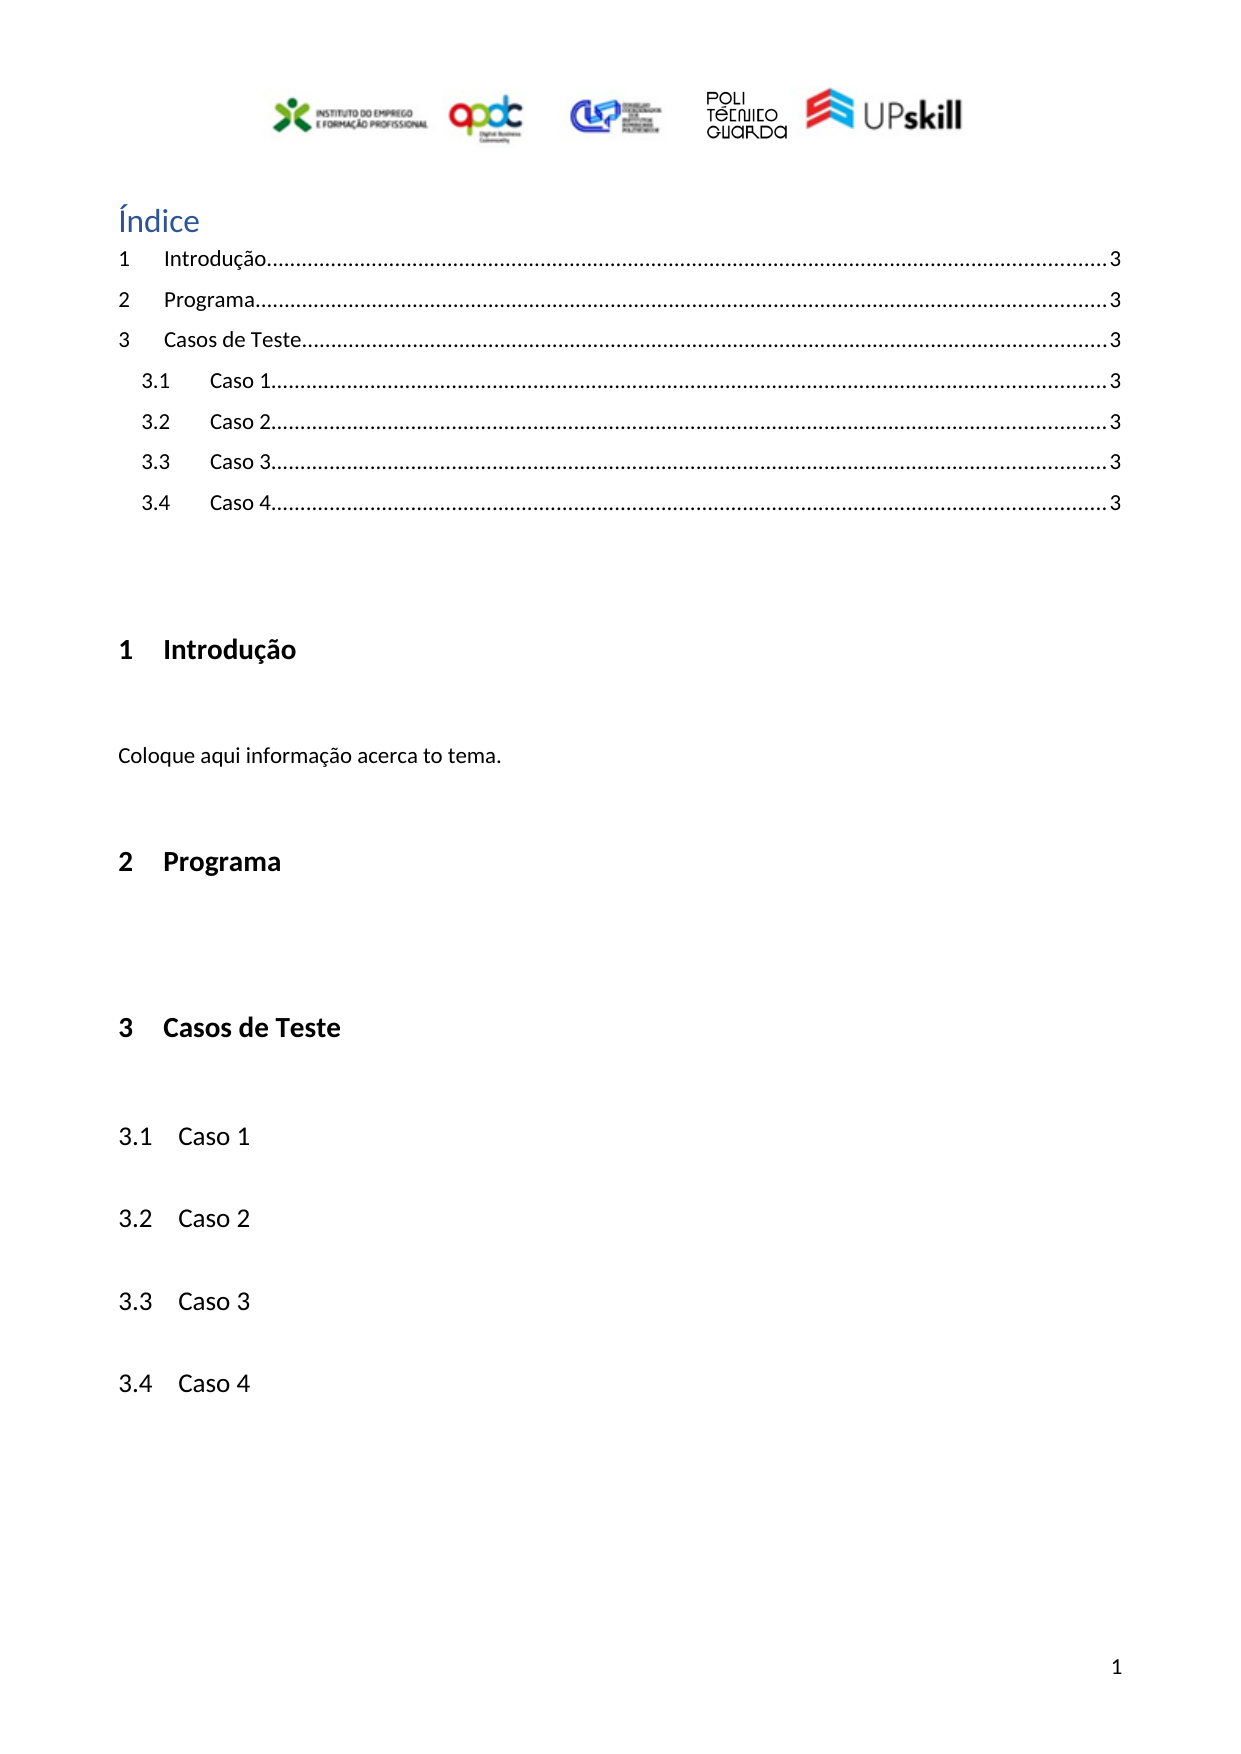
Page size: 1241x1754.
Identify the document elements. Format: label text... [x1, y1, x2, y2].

text Coloque aqui informação acerca to tema. [118, 741, 1122, 769]
subtitle Caso 4 [118, 1366, 1122, 1399]
subtitle Caso 1 [118, 1119, 1122, 1152]
subtitle Caso 2 [118, 1201, 1122, 1234]
picture [262, 73, 978, 148]
subtitle Introdução [118, 631, 1122, 666]
subtitle Programa [118, 843, 1122, 879]
subtitle Casos de Teste [118, 1009, 1122, 1044]
subtitle Caso 3 [118, 1284, 1122, 1317]
